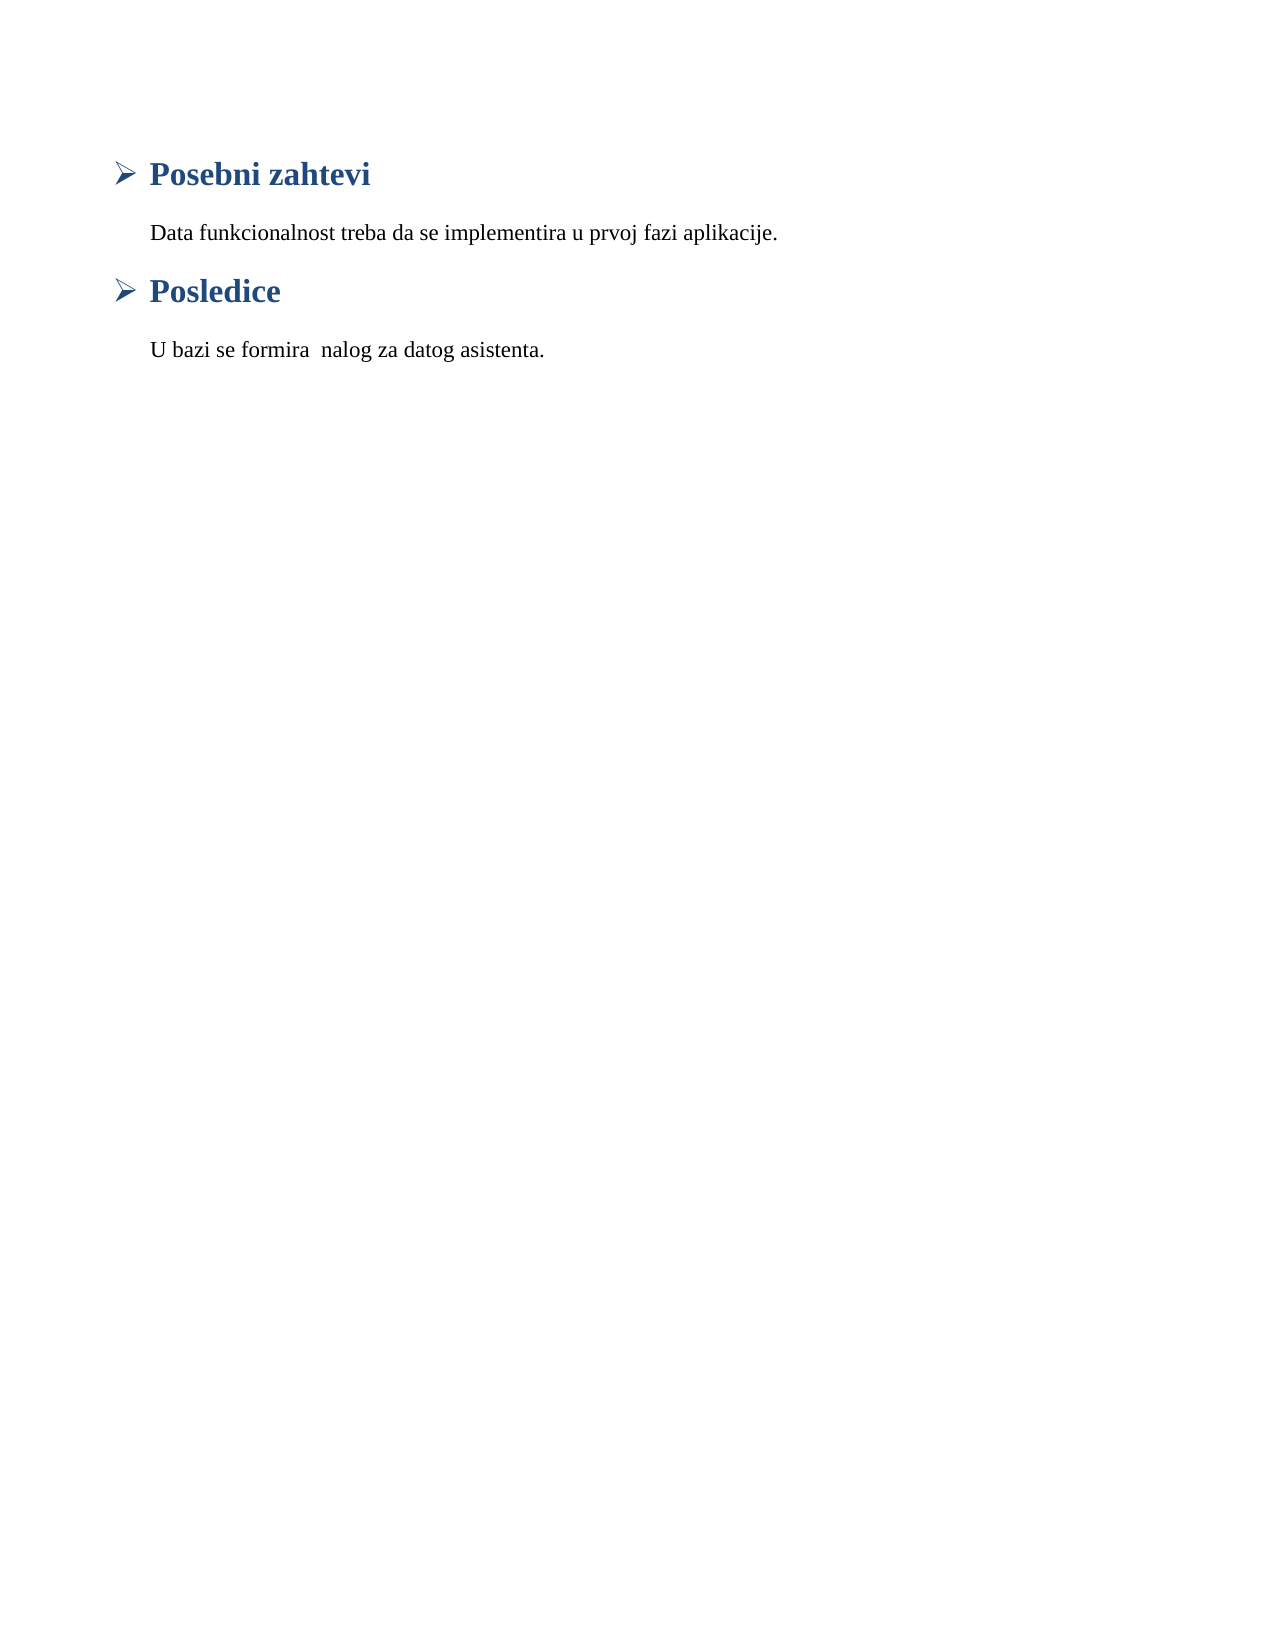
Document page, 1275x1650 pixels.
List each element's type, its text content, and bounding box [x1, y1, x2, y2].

text Data funkcionalnost treba da se implementira u prvoj fazi aplikacije. [75, 219, 1200, 245]
text U bazi se formira nalog za datog asistenta. [75, 336, 1200, 362]
text Posebni zahtevi [112, 154, 1200, 192]
text Posledice [112, 271, 1200, 310]
